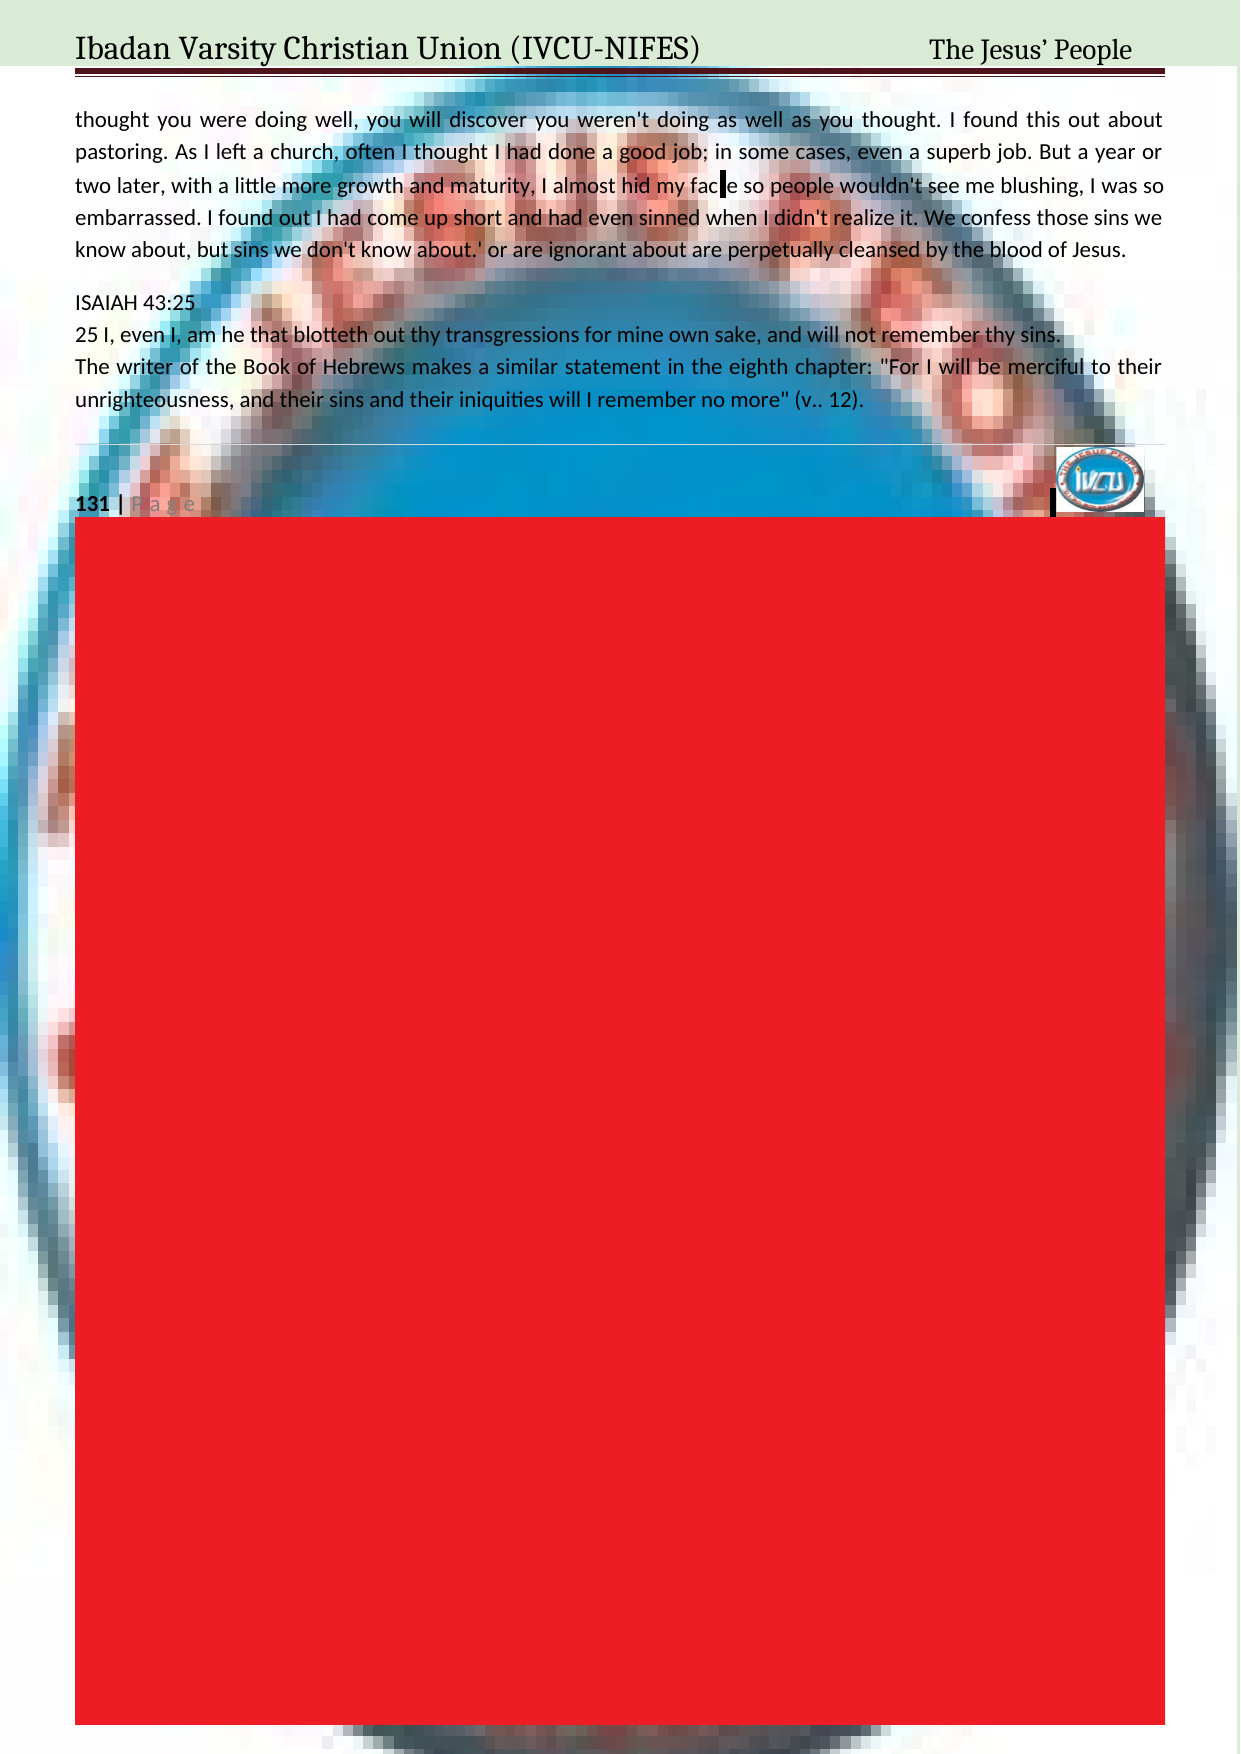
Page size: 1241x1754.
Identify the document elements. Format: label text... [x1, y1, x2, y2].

picture [0, 66, 1237, 1754]
text 25 I, even I, am he that blotteth out thy transgressions for mine own sake, and will not remember thy sins. [75, 320, 1165, 348]
text The writer of the Book of Hebrews makes a similar statement in the eighth chapter: "For I will be merciful to their unrighteousness, and their sins and their iniquities will I remember no more" (v.. 12). [75, 352, 1165, 413]
list Forget even the blessings of God that are behind, because if you live on past blessings, then you are living on stale manna. If you're satisfied with what happened in the past, you are not reaching toward the future…..There is another side of "learning to forget" that is important: You must learn to forget your past mistakes, failures, and sins. As long as Satan can keep them before you, he holds you in a position where you will not develop spiritually and your prayers and faith will not work. All of us have failed. We're not proud of it. We're not advertising it. All of us have failed more often than we would like to admit. As you grow spiritually and then look back at the times you thought you were doing well, you will discover you weren't doing as well as you thought. I found this out about pastoring. As I left a church, often I thought I had done a good job; in some cases, even a superb job. But a year or two later, with a little more growth and maturity, I almost hid my fac e so people wouldn't see me blushing, I was so embarrassed. I found out I had come up short and had even sinned when I didn't realize it. We confess those sins we know about, but sins we don't know about.' or are ignorant about are perpetually cleansed by the blood of Jesus. [75, 105, 1165, 263]
text ISAIAH 43:25 [75, 288, 1165, 316]
